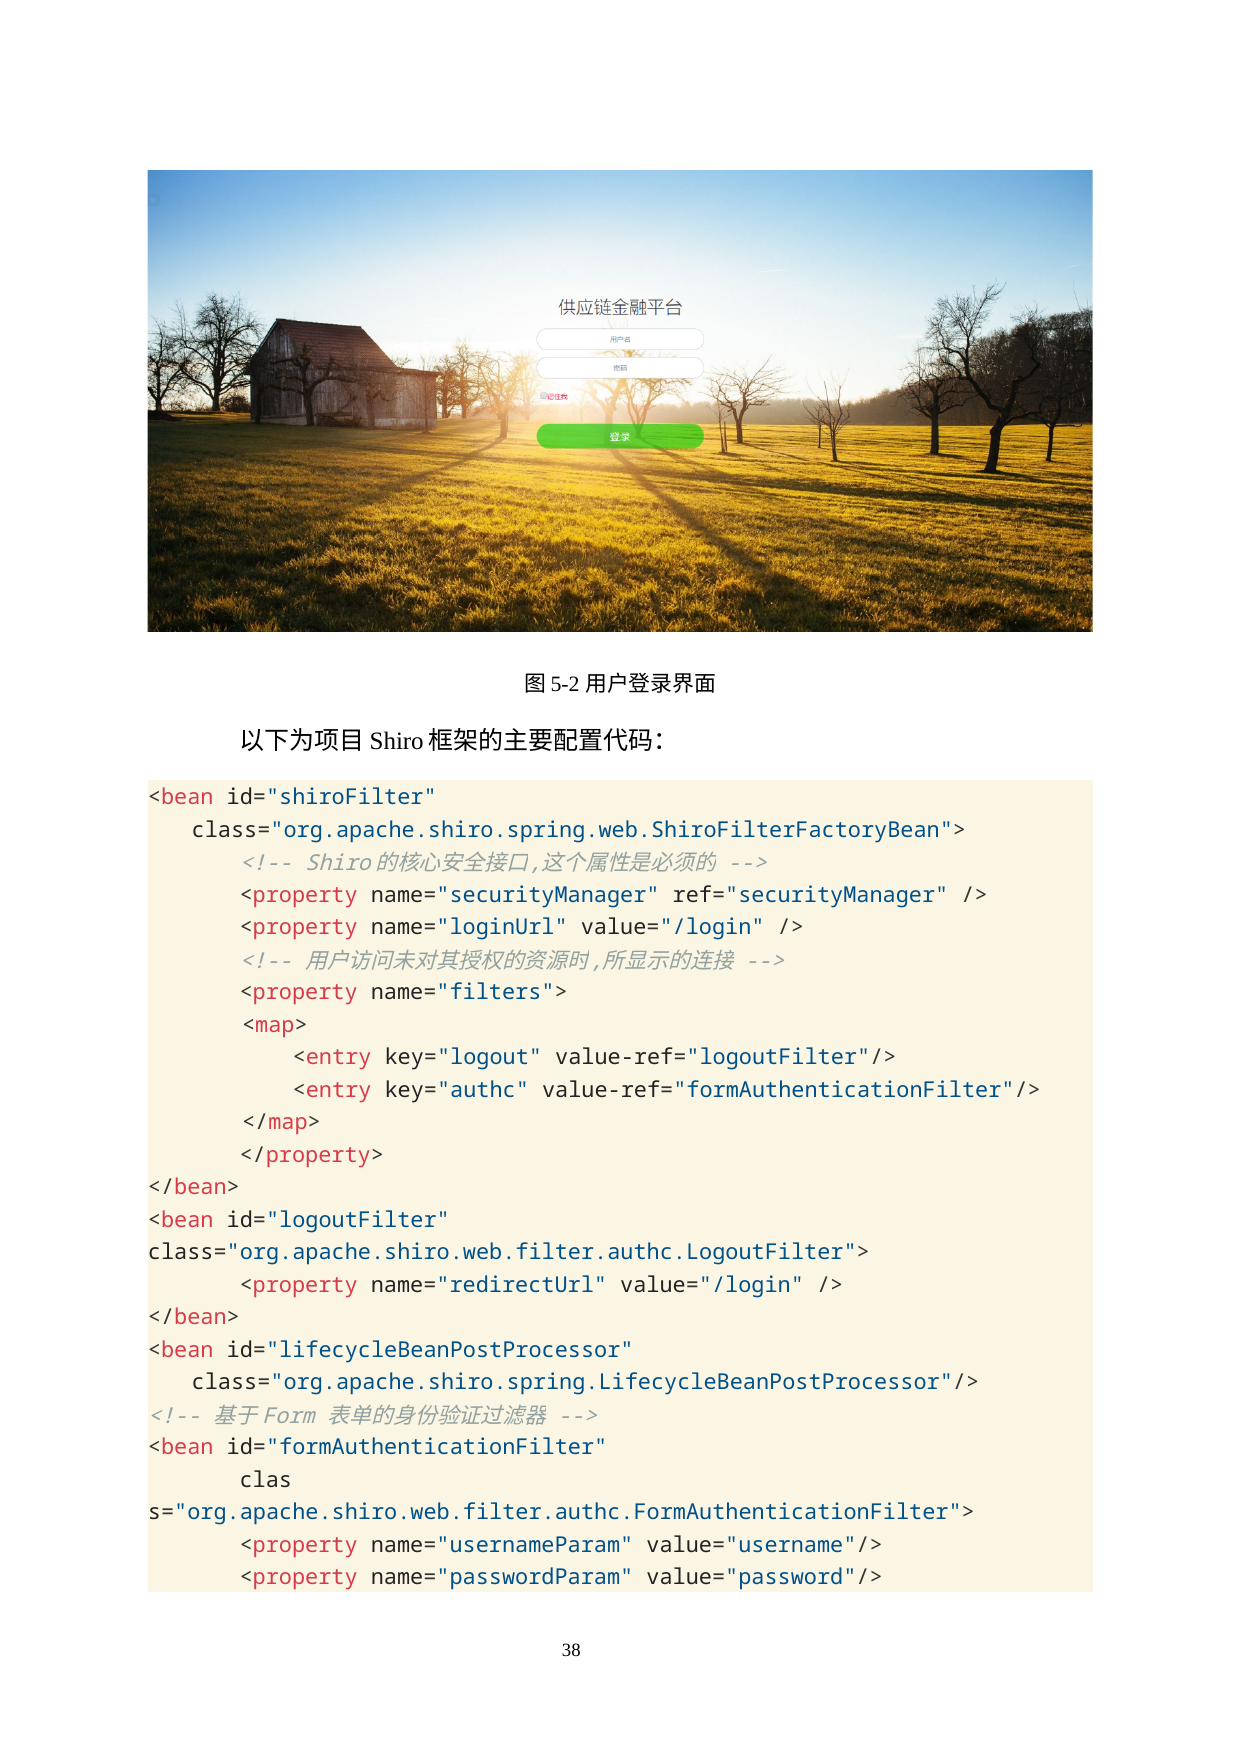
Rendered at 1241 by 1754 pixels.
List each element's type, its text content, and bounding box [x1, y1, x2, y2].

text <entry key="authc" value-ref="formAuthenticationFilter"/> [148, 1072, 1093, 1105]
text <property name="redirectUrl" value="/login" /> [148, 1267, 1093, 1300]
picture [147, 170, 1093, 632]
text </map> [148, 1105, 1093, 1137]
text <bean id="lifecycleBeanPostProcessor" class="org.apache.shiro.spring.LifecycleBeanPostProcessor"/> [148, 1332, 1093, 1397]
text <entry key="logout" value-ref="logoutFilter"/> [148, 1040, 1093, 1072]
text <!-- Shiro的核心安全接口,这个属性是必须的 --> [148, 845, 375, 877]
text <bean id="formAuthenticationFilter" [148, 1430, 1093, 1462]
text <map> [148, 1007, 1093, 1040]
text <!-- Shiro的核心安全接口,这个属性是必须的 --> [727, 845, 1093, 877]
text <property name="loginUrl" value="/login" /> [148, 910, 1093, 942]
text class="org.apache.shiro.web.filter.authc.FormAuthenticationFilter"> [148, 1462, 1093, 1527]
text <property name="passwordParam" value="password"/> [148, 1560, 1093, 1592]
text 图5-2 用户登录界面 [148, 666, 1093, 698]
text <!-- 用户访问未对其授权的资源时,所显示的连接 --> [148, 942, 1093, 975]
text </bean> [148, 1300, 1093, 1332]
text <property name="securityManager" ref="securityManager" /> [148, 877, 1093, 910]
text <property name="filters"> [148, 975, 1093, 1007]
text </bean> [148, 1170, 1093, 1202]
text <bean id="logoutFilter" class="org.apache.shiro.web.filter.authc.LogoutFilter"> [148, 1202, 1093, 1267]
text </property> [148, 1137, 1093, 1170]
text <property name="usernameParam" value="username"/> [148, 1527, 1093, 1560]
text 以下为项目Shiro框架的主要配置代码： [148, 706, 1093, 771]
text <!-- 基于 Form 表单的身份验证过滤器 --> [148, 1397, 1093, 1430]
text <bean id="shiroFilter" class="org.apache.shiro.spring.web.ShiroFilterFactoryBean"> [148, 780, 1093, 845]
